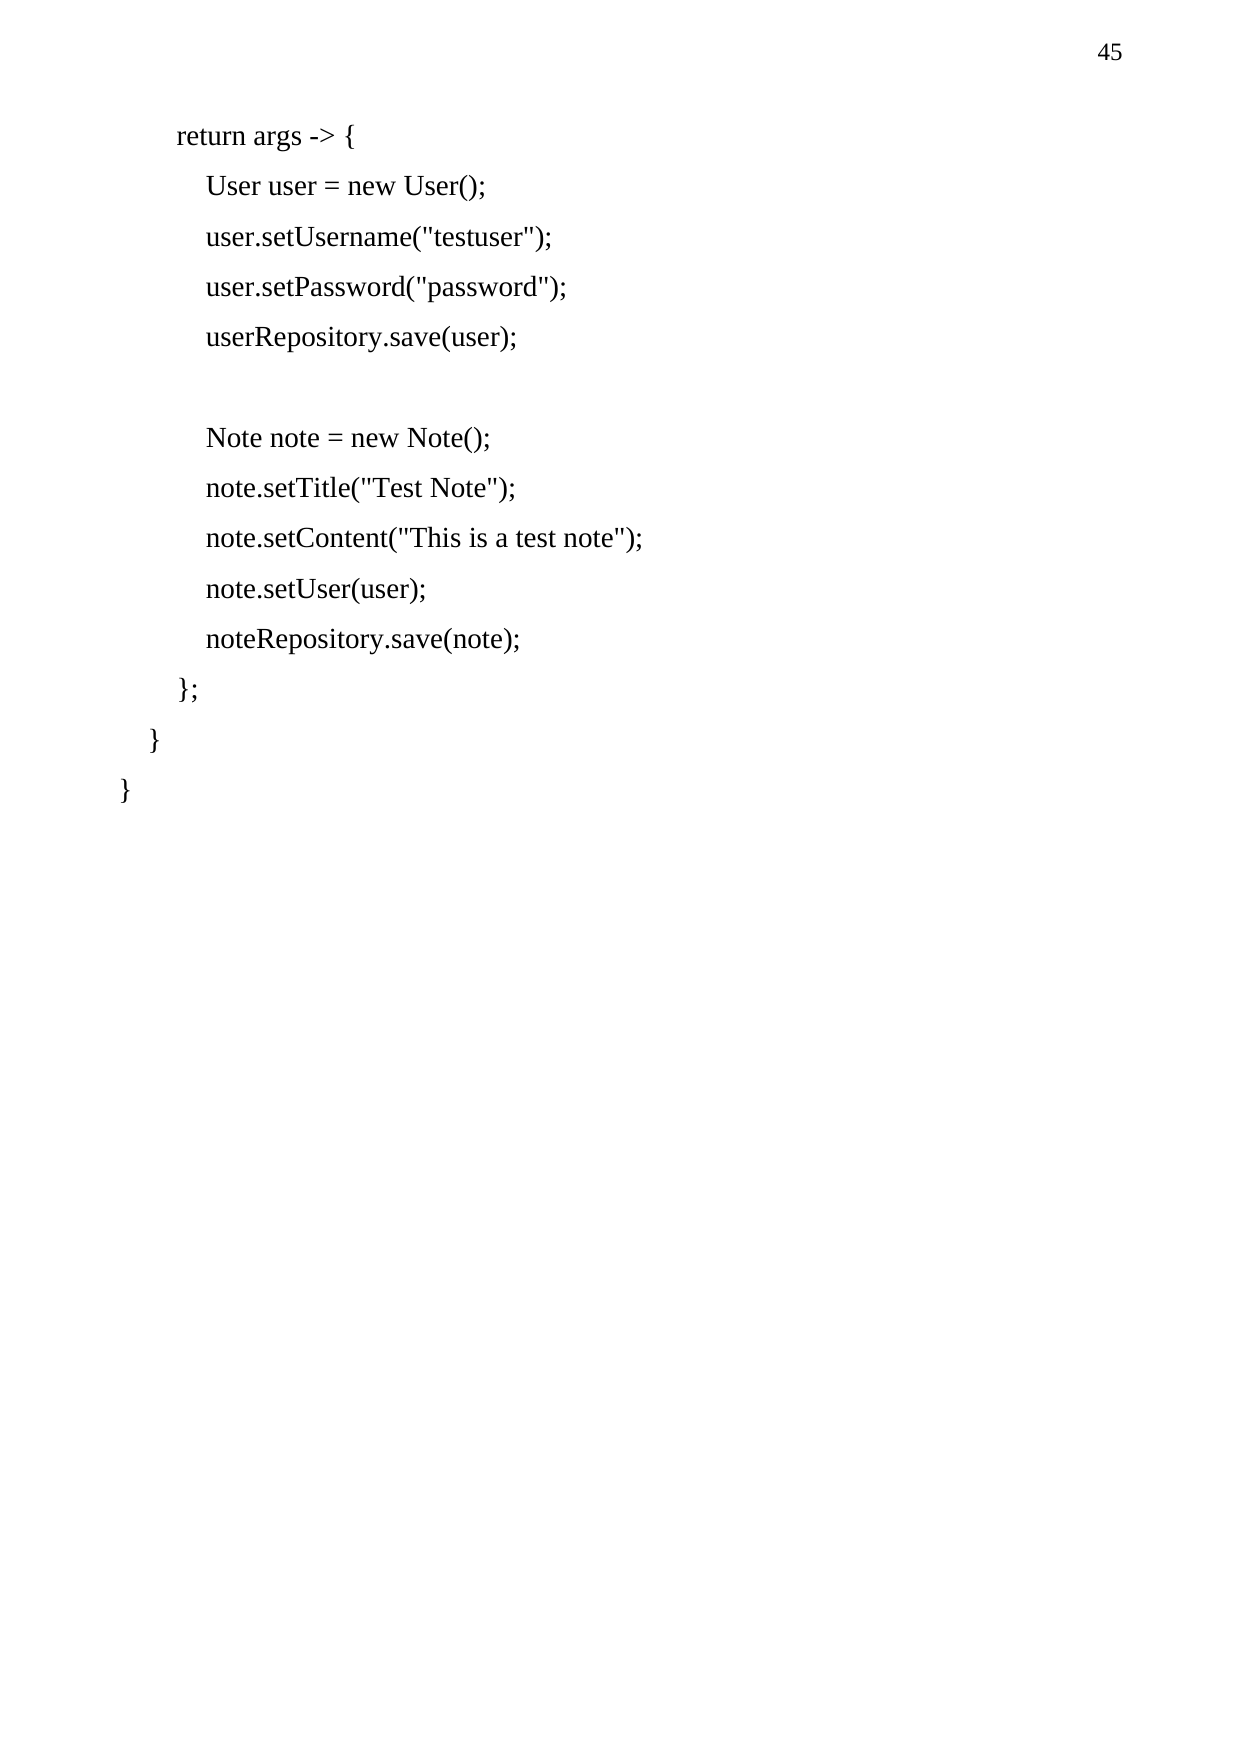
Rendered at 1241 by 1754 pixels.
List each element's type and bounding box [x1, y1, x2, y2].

text [118, 118, 1122, 849]
